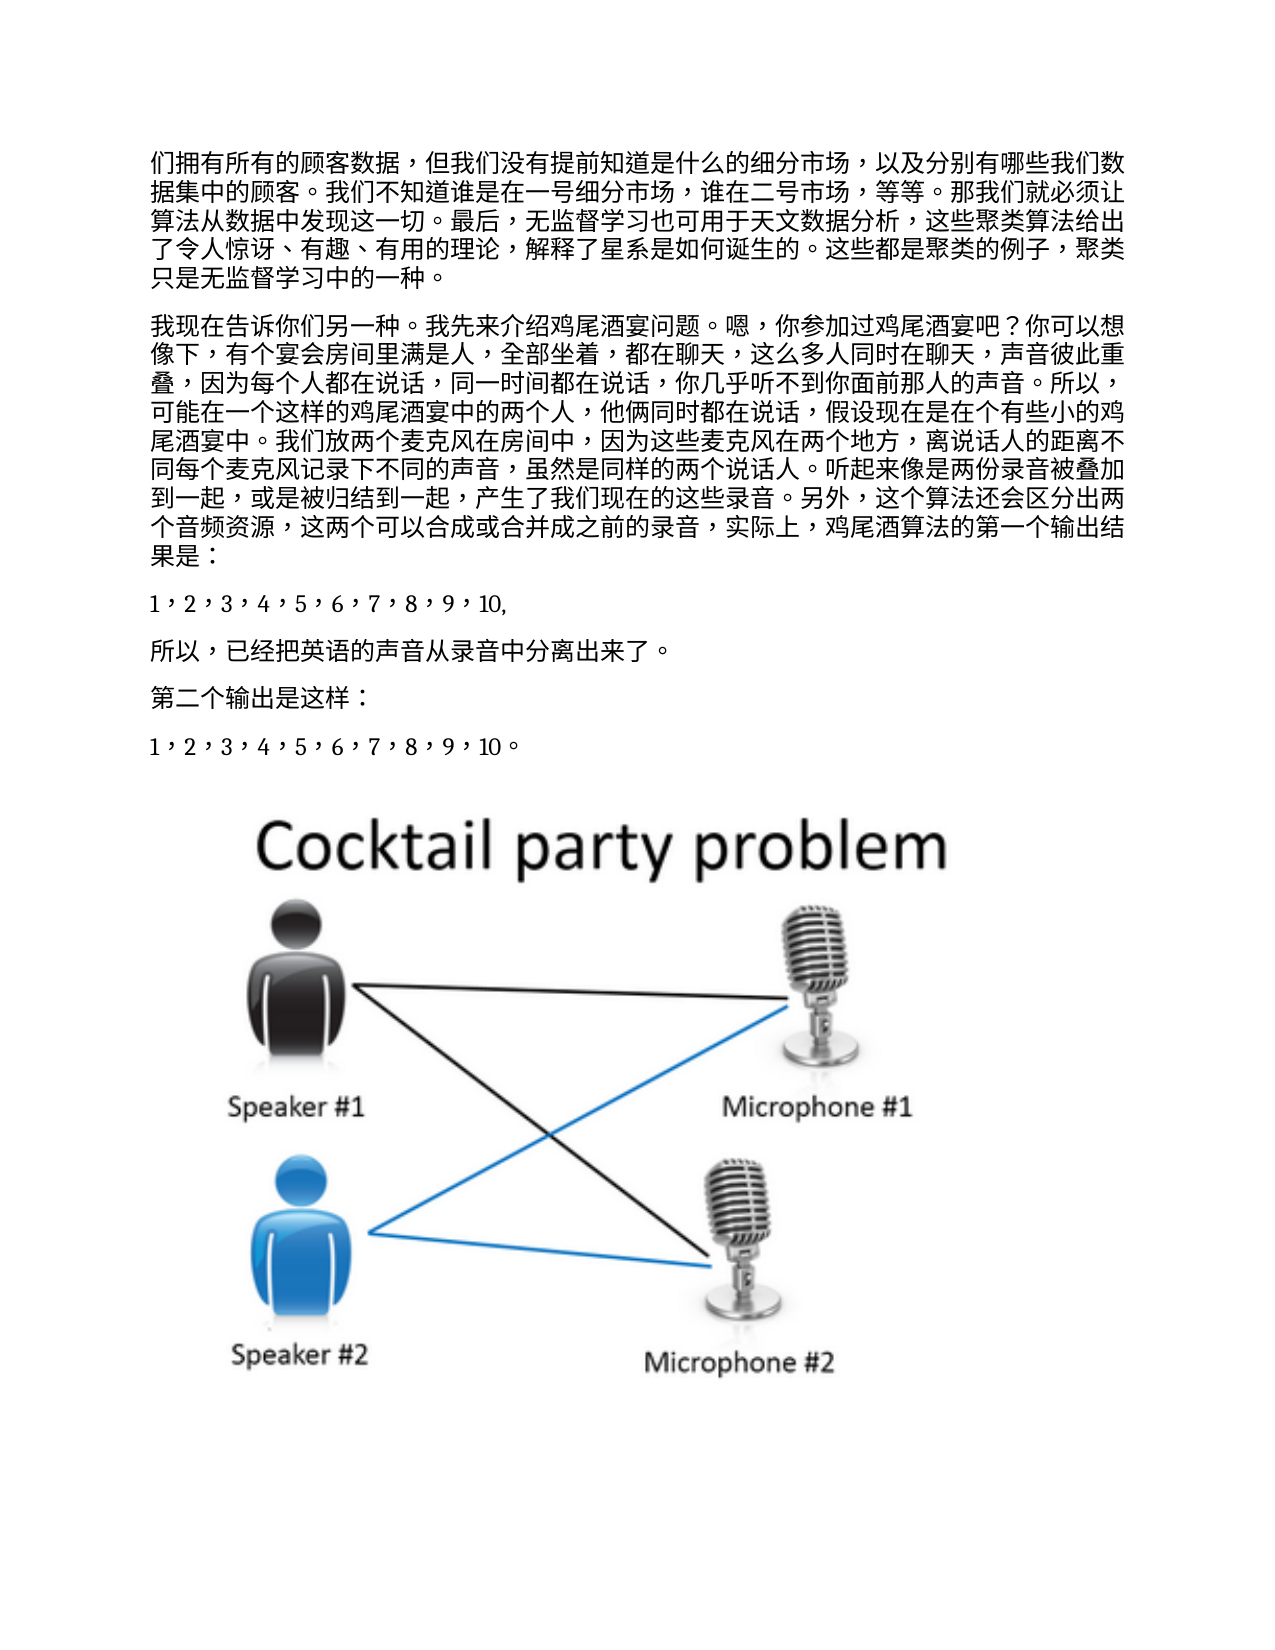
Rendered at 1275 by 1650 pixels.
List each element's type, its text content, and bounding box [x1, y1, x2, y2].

picture [168, 780, 1003, 1428]
text 1，2，3，4，5，6，7，8，9，10。 [150, 732, 1125, 761]
text 所以，已经把英语的声音从录音中分离出来了。 [150, 637, 1125, 666]
text 我现在告诉你们另一种。我先来介绍鸡尾酒宴问题。嗯，你参加过鸡尾酒宴吧？你可以想像下，有个宴会房间里满是人，全部坐着，都在聊天，这么多人同时在聊天，声音彼此重叠，因为每个人都在说话，同一时间都在说话，你几乎听不到你面前那人的声音。所以，可能在一个这样的鸡尾酒宴中的两个人，他俩同时都在说话，假设现在是在个有些小的鸡尾酒宴中。我们放两个麦克风在房间中，因为这些麦克风在两个地方，离说话人的距离不同每个麦克风记录下不同的声音，虽然是同样的两个说话人。听起来像是两份录音被叠加到一起，或是被归结到一起，产生了我们现在的这些录音。另外，这个算法还会区分出两个音频资源，这两个可以合成或合并成之前的录音，实际上，鸡尾酒算法的第一个输出结果是： [150, 312, 1125, 571]
text 1，2，3，4，5，6，7，8，9，10, [150, 590, 1125, 619]
text 第二个输出是这样： [150, 685, 1125, 714]
